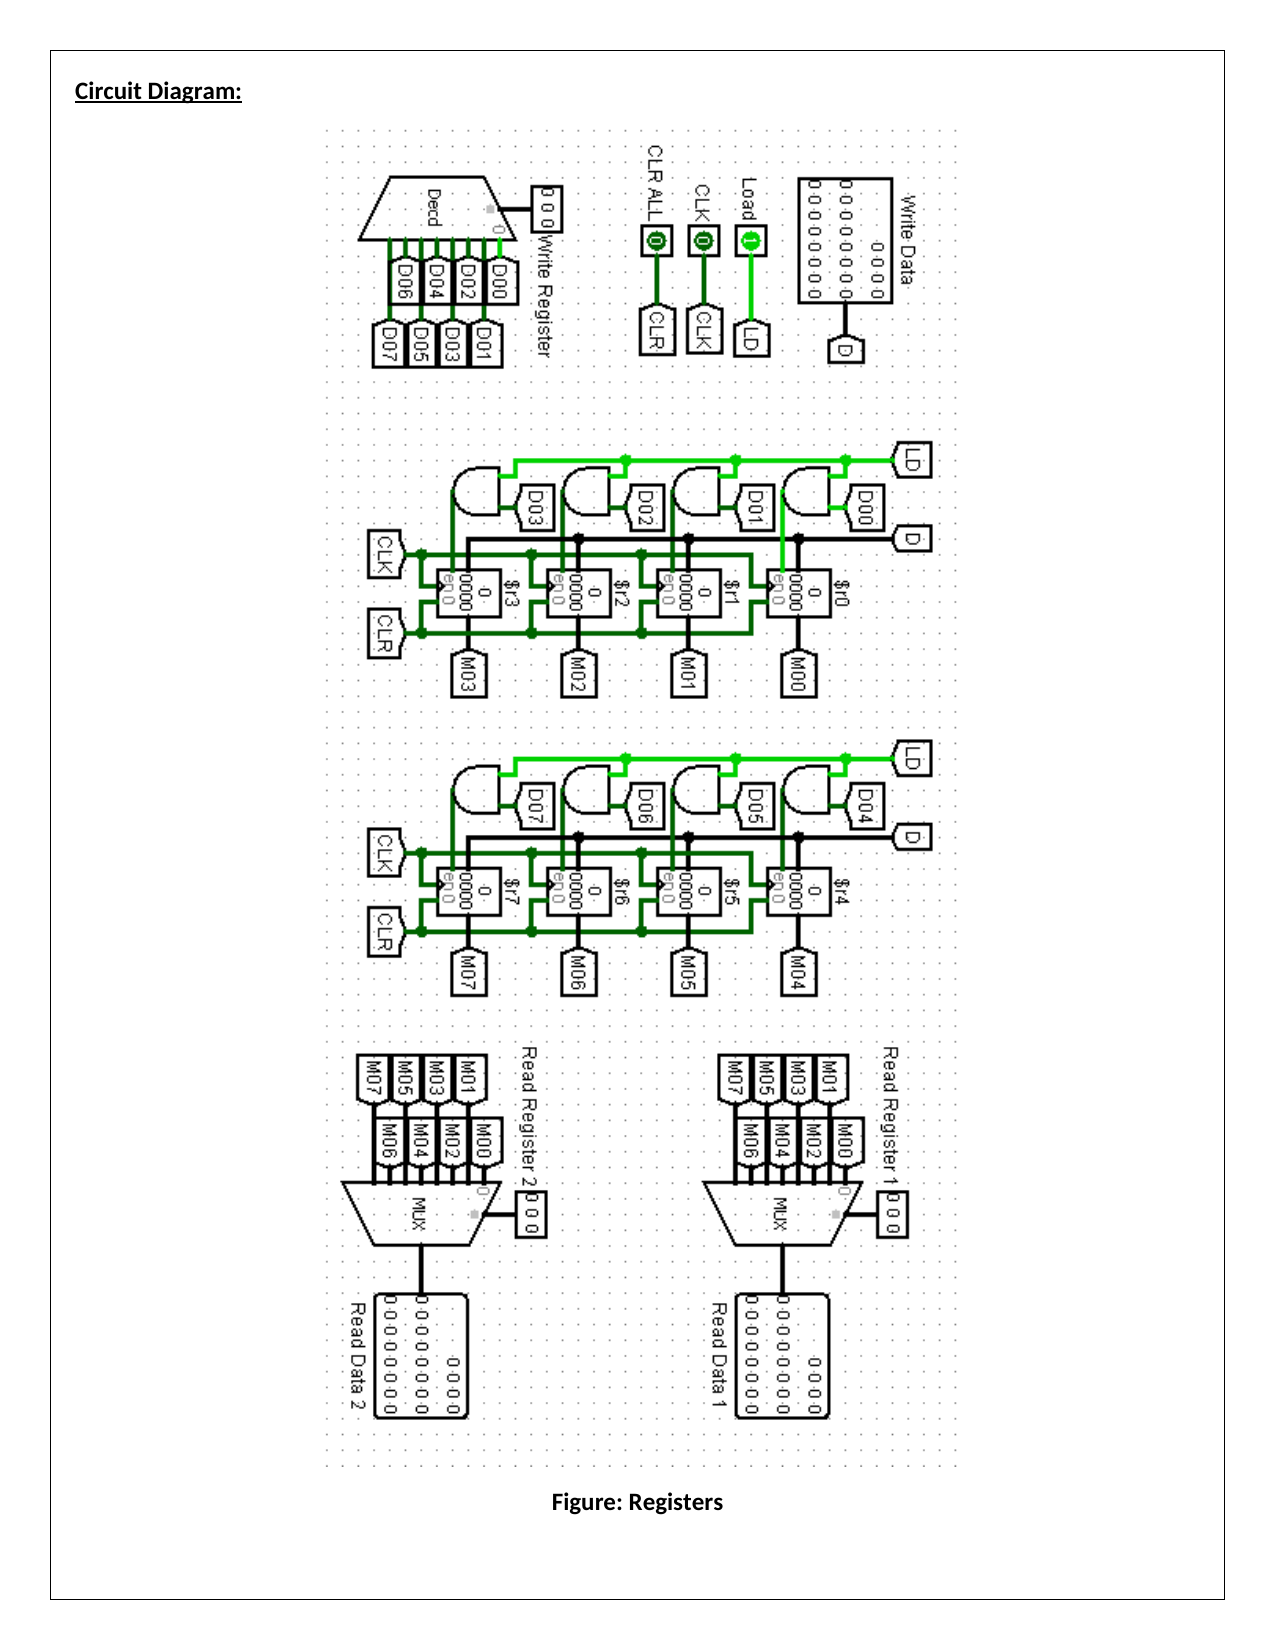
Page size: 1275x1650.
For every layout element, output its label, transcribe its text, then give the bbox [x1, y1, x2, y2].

text Figure: Registers [75, 1486, 1200, 1516]
text Circuit Diagram: [75, 75, 1200, 106]
picture [317, 124, 958, 1467]
